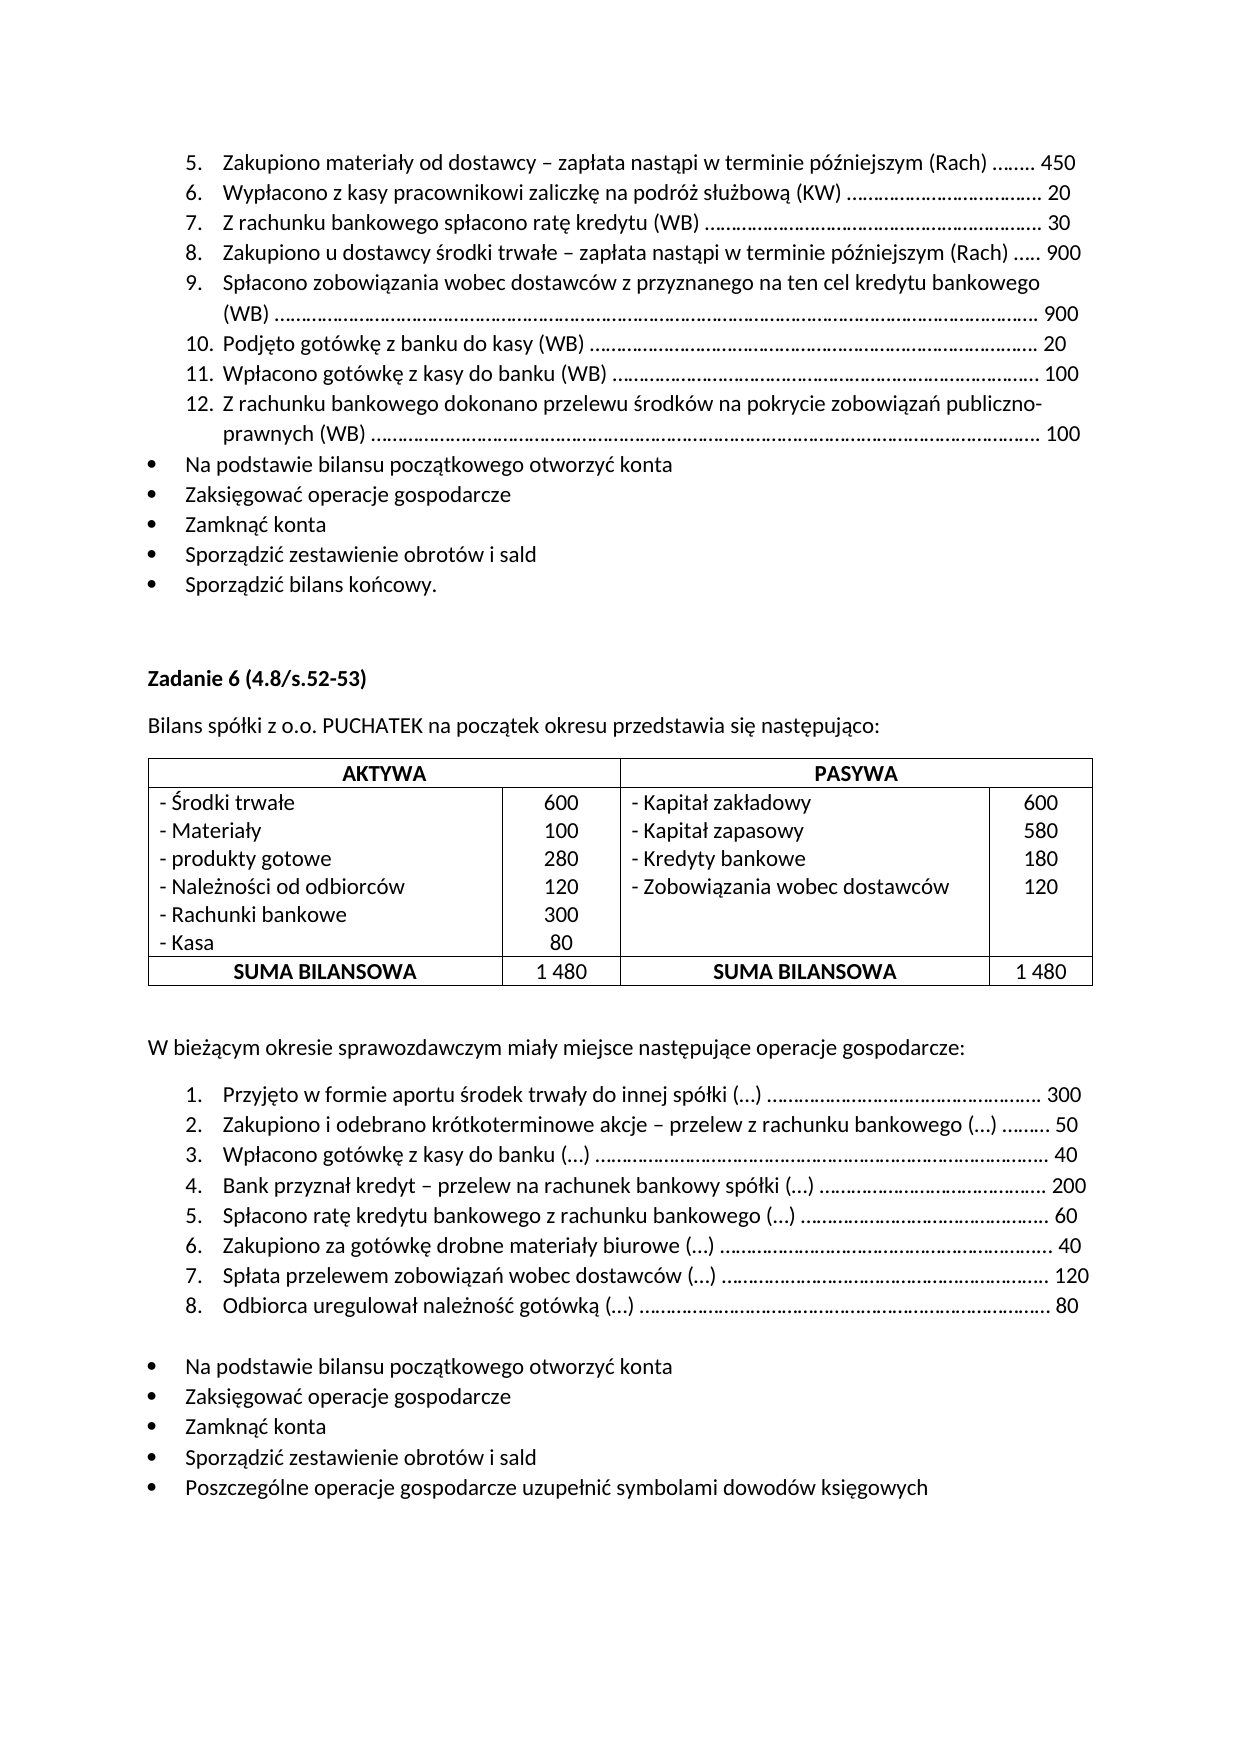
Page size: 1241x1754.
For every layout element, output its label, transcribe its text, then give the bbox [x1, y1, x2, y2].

text W bieżącym okresie sprawozdawczym miały miejsce następujące operacje gospodarcze: [148, 1033, 1093, 1061]
list Zakupiono materiały od dostawcy – zapłata nastąpi w terminie późniejszym (Rach) …….. 450 [185, 148, 1093, 176]
table_cell SUMA BILANSOWA [149, 957, 502, 985]
list Wpłacono gotówkę z kasy do banku (WB) ……………………………………………………………………… 100 [185, 359, 1093, 387]
list Spłata przelewem zobowiązań wobec dostawców (…) …………………………………………………….. 120 [185, 1261, 1093, 1289]
list Sporządzić bilans końcowy. [148, 571, 1093, 598]
table_header AKTYWA [149, 759, 620, 787]
list Spłacono zobowiązania wobec dostawców z przyznanego na ten cel kredytu bankowego (WB) ………………………………………………………………………………………………………………………………. 900 [185, 268, 1093, 327]
table_cell - Środki trwałe - Materiały - produkty gotowe - Należności od odbiorców - Rachunki bankowe - Kasa [149, 788, 502, 956]
list Wpłacono gotówkę z kasy do banku (…) ………………………………………………………………………….. 40 [185, 1141, 1093, 1168]
text Bilans spółki z o.o. PUCHATEK na początek okresu przedstawia się następująco: [148, 711, 1093, 739]
table_cell - Kapitał zakładowy - Kapitał zapasowy - Kredyty bankowe - Zobowiązania wobec dostawców [621, 788, 989, 956]
text Zadanie 6 (4.8/s.52-53) [148, 664, 1093, 692]
list Na podstawie bilansu początkowego otworzyć konta [148, 1352, 1093, 1380]
table_cell 1 480 [503, 957, 620, 985]
list Z rachunku bankowego dokonano przelewu środków na pokrycie zobowiązań publiczno-prawnych (WB) ………………………………………………………………………………………………………………. 100 [185, 389, 1093, 447]
table_cell 1 480 [990, 957, 1092, 985]
list Zaksięgować operacje gospodarcze [148, 480, 1093, 508]
table_cell 600 580 180 120 [990, 788, 1092, 956]
table_cell SUMA BILANSOWA [621, 957, 989, 985]
list Wypłacono z kasy pracownikowi zaliczkę na podróż służbową (KW) ………………………………. 20 [185, 178, 1093, 206]
list Przyjęto w formie aportu środek trwały do innej spółki (…) ……………………………………………. 300 [185, 1080, 1093, 1108]
list Na podstawie bilansu początkowego otworzyć konta [148, 450, 1093, 478]
list Podjęto gotówkę z banku do kasy (WB) …………………………………………………………………………. 20 [185, 329, 1093, 357]
list Zaksięgować operacje gospodarcze [148, 1382, 1093, 1410]
list Poszczególne operacje gospodarcze uzupełnić symbolami dowodów księgowych [148, 1473, 1093, 1501]
list Zamknąć konta [148, 510, 1093, 538]
list Sporządzić zestawienie obrotów i sald [148, 540, 1093, 568]
list Z rachunku bankowego spłacono ratę kredytu (WB) ………………………………………………………. 30 [185, 208, 1093, 236]
list Zakupiono u dostawcy środki trwałe – zapłata nastąpi w terminie późniejszym (Rach) ….. 900 [185, 238, 1093, 266]
list Odbiorca uregulował należność gotówką (…) …………………………………………………………………… 80 [185, 1292, 1093, 1350]
list Zakupiono i odebrano krótkoterminowe akcje – przelew z rachunku bankowego (…) ……… 50 [185, 1110, 1093, 1138]
list Zamknąć konta [148, 1412, 1093, 1440]
list Zakupiono za gotówkę drobne materiały biurowe (…) ……………………………………………………... 40 [185, 1231, 1093, 1259]
list Bank przyznał kredyt – przelew na rachunek bankowy spółki (…) ……………………………………. 200 [185, 1171, 1093, 1199]
list Sporządzić zestawienie obrotów i sald [148, 1443, 1093, 1471]
list Spłacono ratę kredytu bankowego z rachunku bankowego (…) ……………………………………….. 60 [185, 1201, 1093, 1229]
table_header PASYWA [621, 759, 1092, 787]
table_cell 600 100 280 120 300 80 [503, 788, 620, 956]
